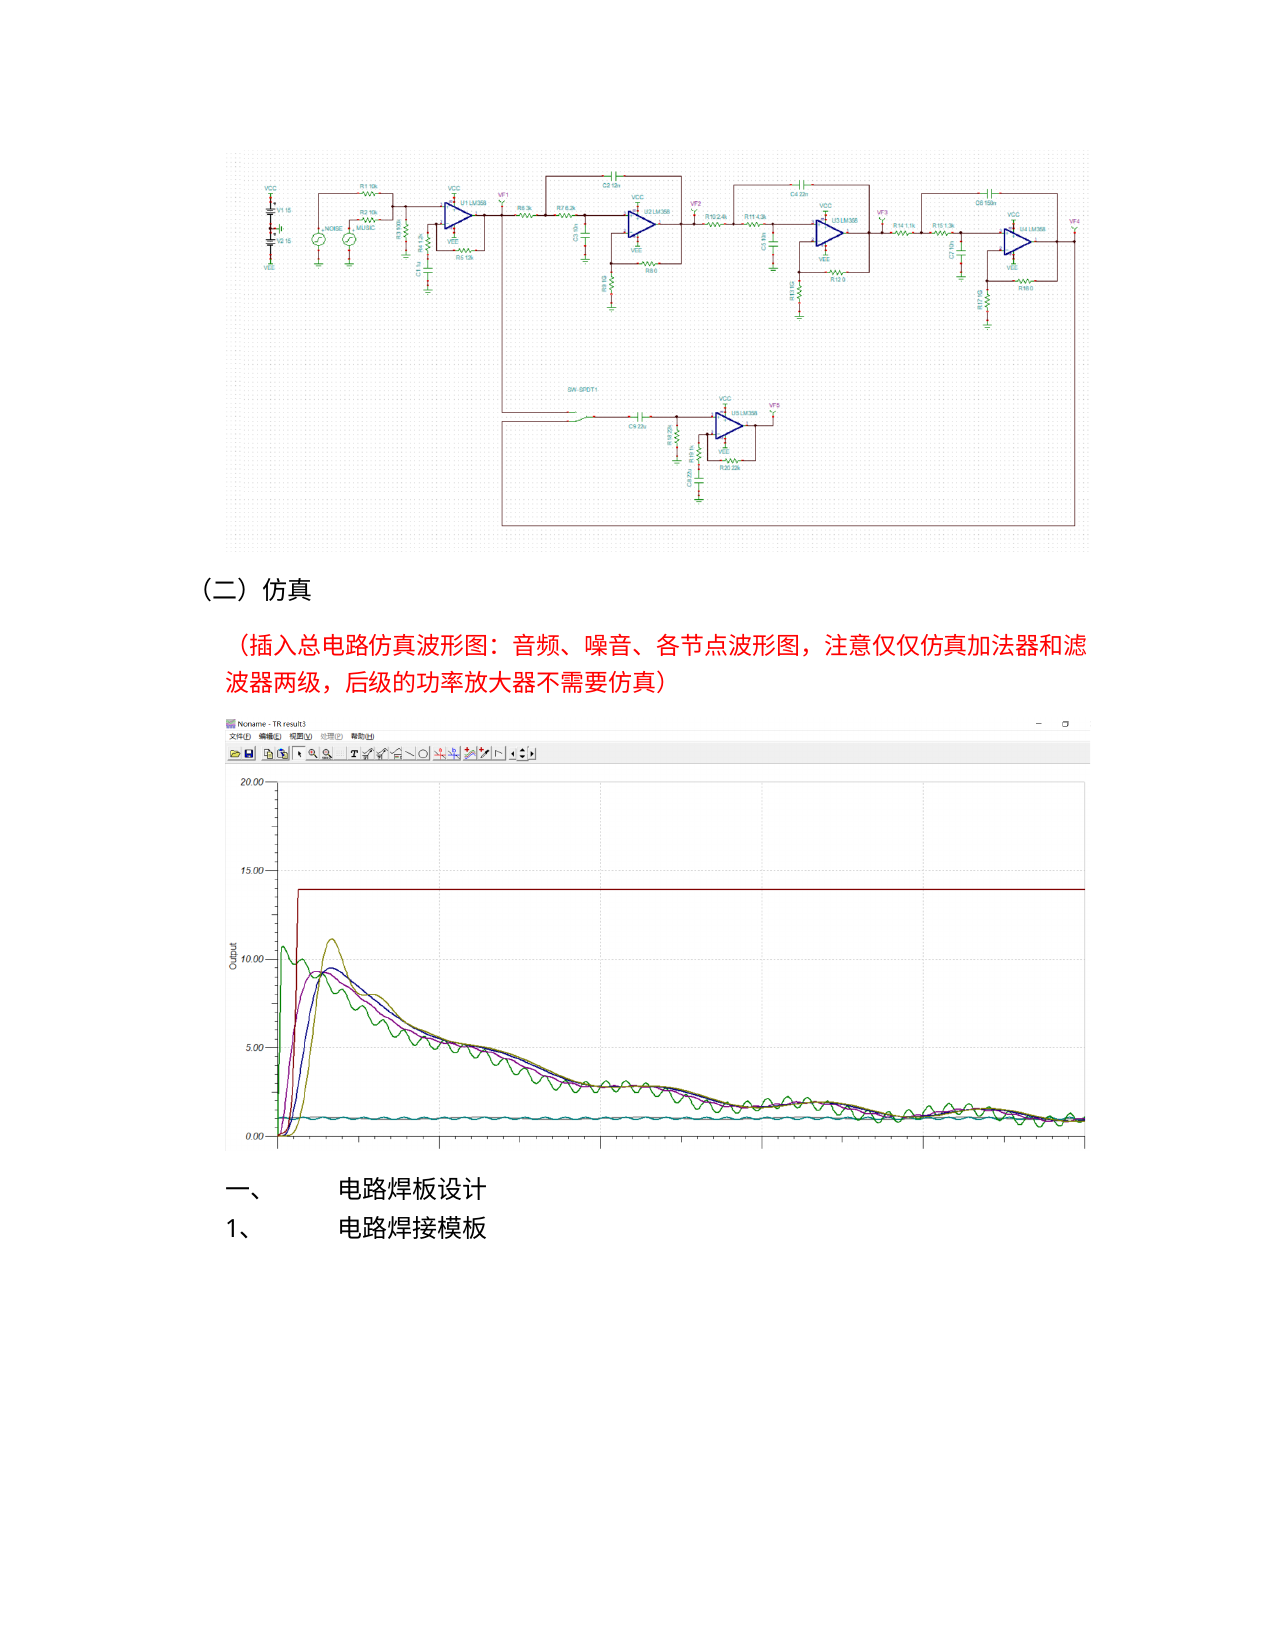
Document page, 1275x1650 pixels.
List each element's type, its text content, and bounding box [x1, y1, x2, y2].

text （插入总电路仿真波形图：音频、噪音、各节点波形图，注意仅仅仿真加法器和滤波器两级，后级的功率放大器不需要仿真） [225, 626, 1087, 698]
list 电路焊板设计 [225, 1169, 1087, 1206]
list 电路焊接模板 [225, 1208, 1087, 1245]
picture [225, 717, 1091, 1151]
text （二）仿真 [187, 571, 1087, 607]
picture [225, 150, 1091, 552]
